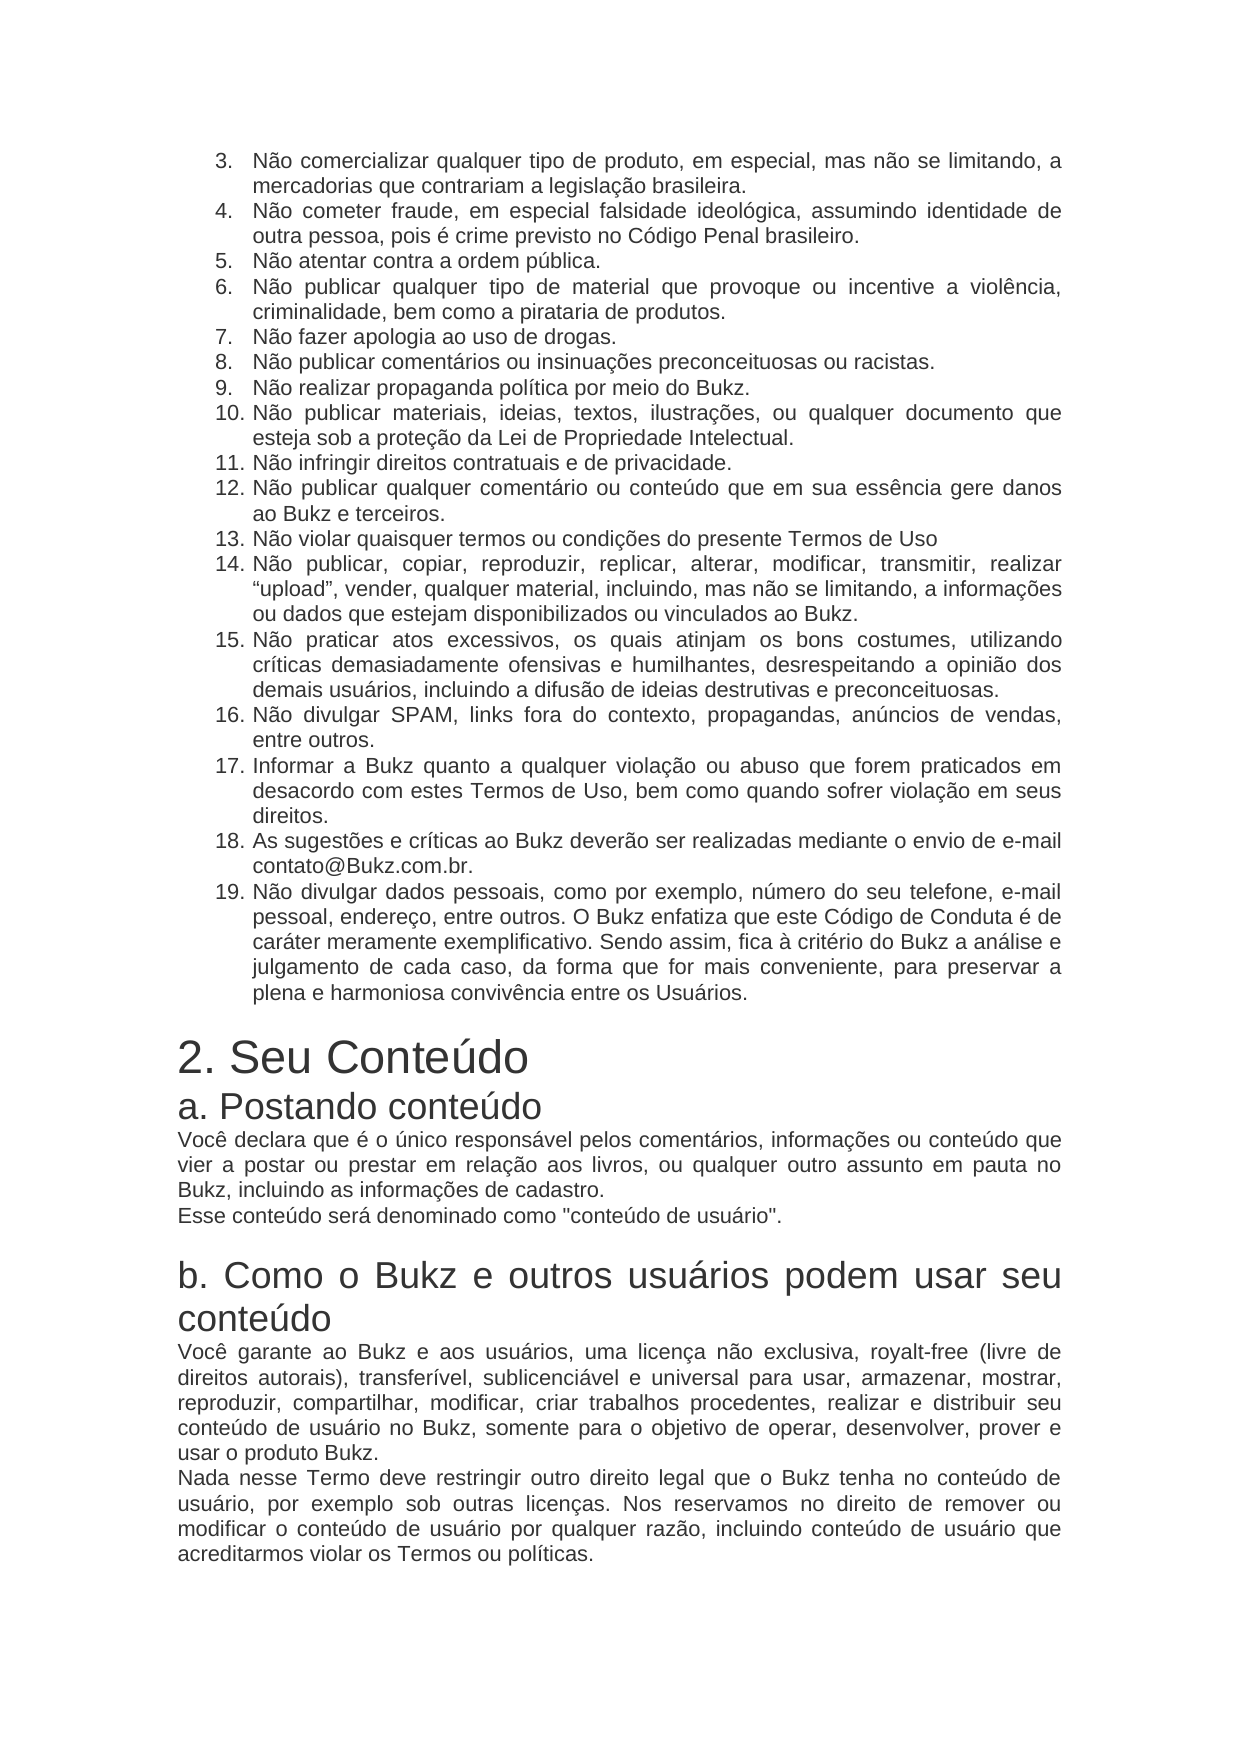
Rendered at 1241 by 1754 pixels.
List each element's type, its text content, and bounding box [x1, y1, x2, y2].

list Não publicar qualquer tipo de material que provoque ou incentive a violência, criminalidade, bem como a pirataria de produtos. [215, 274, 1063, 324]
list Não fazer apologia ao uso de drogas. [215, 324, 1063, 349]
text Você declara que é o único responsável pelos comentários, informações ou conteúdo que vier a postar ou prestar em relação aos livros, ou qualquer outro assunto em pauta no Bukz, incluindo as informações de cadastro. [177, 1127, 1063, 1203]
list Não divulgar dados pessoais, como por exemplo, número do seu telefone, e-mail pessoal, endereço, entre outros. O Bukz enfatiza que este Código de Conduta é de caráter meramente exemplificativo. Sendo assim, fica à critério do Bukz a análise e julgamento de cada caso, da forma que for mais conveniente, para preservar a plena e harmoniosa convivência entre os Usuários. [215, 879, 1063, 1005]
list Não infringir direitos contratuais e de privacidade. [215, 450, 1063, 475]
list Não comercializar qualquer tipo de produto, em especial, mas não se limitando, a mercadorias que contrariam a legislação brasileira. [215, 148, 1063, 198]
list Não publicar, copiar, reproduzir, replicar, alterar, modificar, transmitir, realizar “upload”, vender, qualquer material, incluindo, mas não se limitando, a informações ou dados que estejam disponibilizados ou vinculados ao Bukz. [215, 551, 1063, 627]
list Não publicar qualquer comentário ou conteúdo que em sua essência gere danos ao Bukz e terceiros. [215, 475, 1063, 526]
list Não publicar comentários ou insinuações preconceituosas ou racistas. [215, 349, 1063, 374]
list As sugestões e críticas ao Bukz deverão ser realizadas mediante o envio de e-mail contato@Bukz.com.br. [215, 828, 1063, 879]
text b. Como o Bukz e outros usuários podem usar seu conteúdo [177, 1253, 1063, 1339]
list Não realizar propaganda política por meio do Bukz. [215, 374, 1063, 400]
text 2. Seu Conteúdo [177, 1030, 1063, 1084]
list Informar a Bukz quanto a qualquer violação ou abuso que forem praticados em desacordo com estes Termos de Uso, bem como quando sofrer violação em seus direitos. [215, 753, 1063, 828]
list Não publicar materiais, ideias, textos, ilustrações, ou qualquer documento que esteja sob a proteção da Lei de Propriedade Intelectual. [215, 400, 1063, 450]
list Não cometer fraude, em especial falsidade ideológica, assumindo identidade de outra pessoa, pois é crime previsto no Código Penal brasileiro. [215, 198, 1063, 248]
text Você garante ao Bukz e aos usuários, uma licença não exclusiva, royalt-free (livre de direitos autorais), transferível, sublicenciável e universal para usar, armazenar, mostrar, reproduzir, compartilhar, modificar, criar trabalhos procedentes, realizar e distribuir seu conteúdo de usuário no Bukz, somente para o objetivo de operar, desenvolver, prover e usar o produto Bukz. [177, 1339, 1063, 1465]
list Não violar quaisquer termos ou condições do presente Termos de Uso [215, 526, 1063, 551]
text Nada nesse Termo deve restringir outro direito legal que o Bukz tenha no conteúdo de usuário, por exemplo sob outras licenças. Nos reservamos no direito de remover ou modificar o conteúdo de usuário por qualquer razão, incluindo conteúdo de usuário que acreditarmos violar os Termos ou políticas. [177, 1465, 1063, 1566]
text Esse conteúdo será denominado como "conteúdo de usuário". [177, 1203, 1063, 1228]
list Não atentar contra a ordem pública. [215, 248, 1063, 274]
text a. Postando conteúdo [177, 1084, 1063, 1127]
list Não praticar atos excessivos, os quais atinjam os bons costumes, utilizando críticas demasiadamente ofensivas e humilhantes, desrespeitando a opinião dos demais usuários, incluindo a difusão de ideias destrutivas e preconceituosas. [215, 627, 1063, 702]
list Não divulgar SPAM, links fora do contexto, propagandas, anúncios de vendas, entre outros. [215, 702, 1063, 753]
